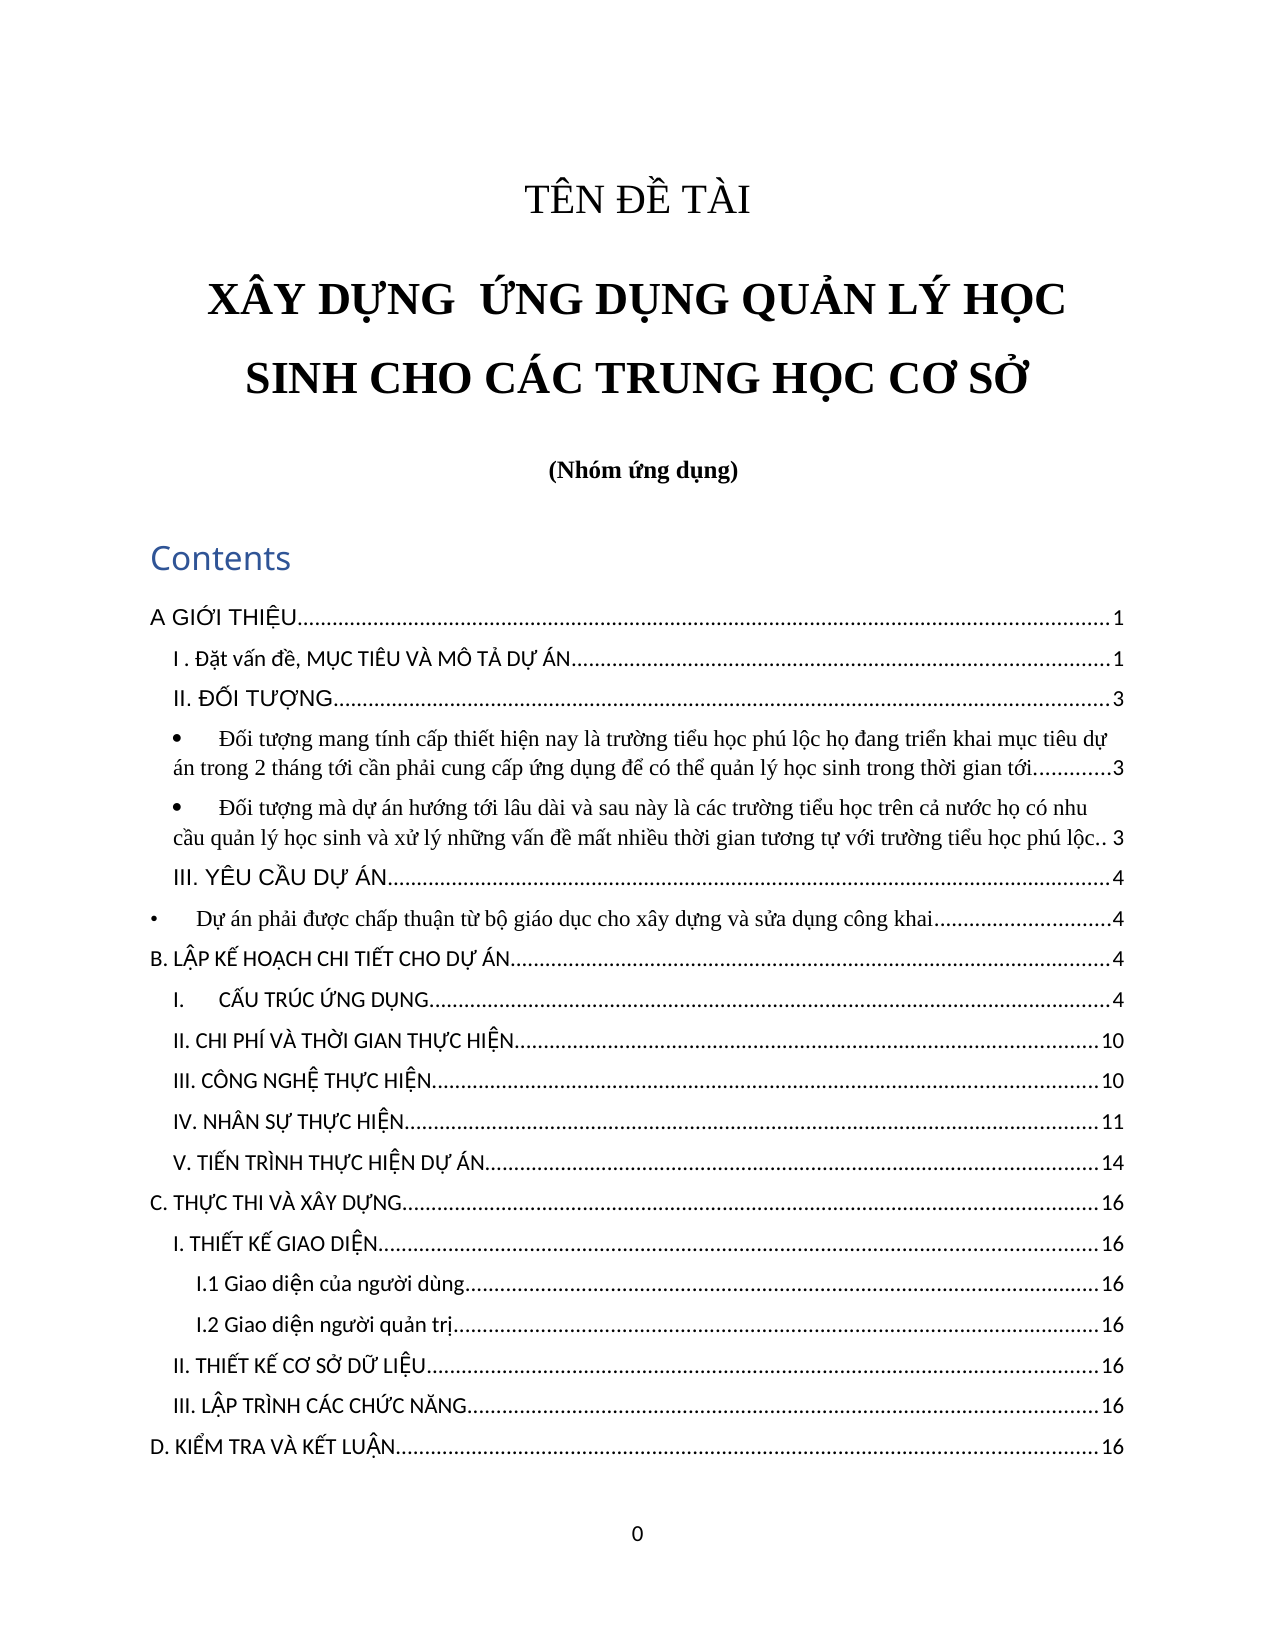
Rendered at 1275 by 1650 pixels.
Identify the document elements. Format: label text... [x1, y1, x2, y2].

text (Nhóm ứng dụng) [150, 455, 1125, 484]
text TÊN ĐỀ TÀI [150, 175, 1125, 223]
text XÂY DỰNG ỨNG DỤNG QUẢN LÝ HỌC SINH CHO CÁC TRUNG HỌC CƠ SỞ [150, 272, 1125, 404]
